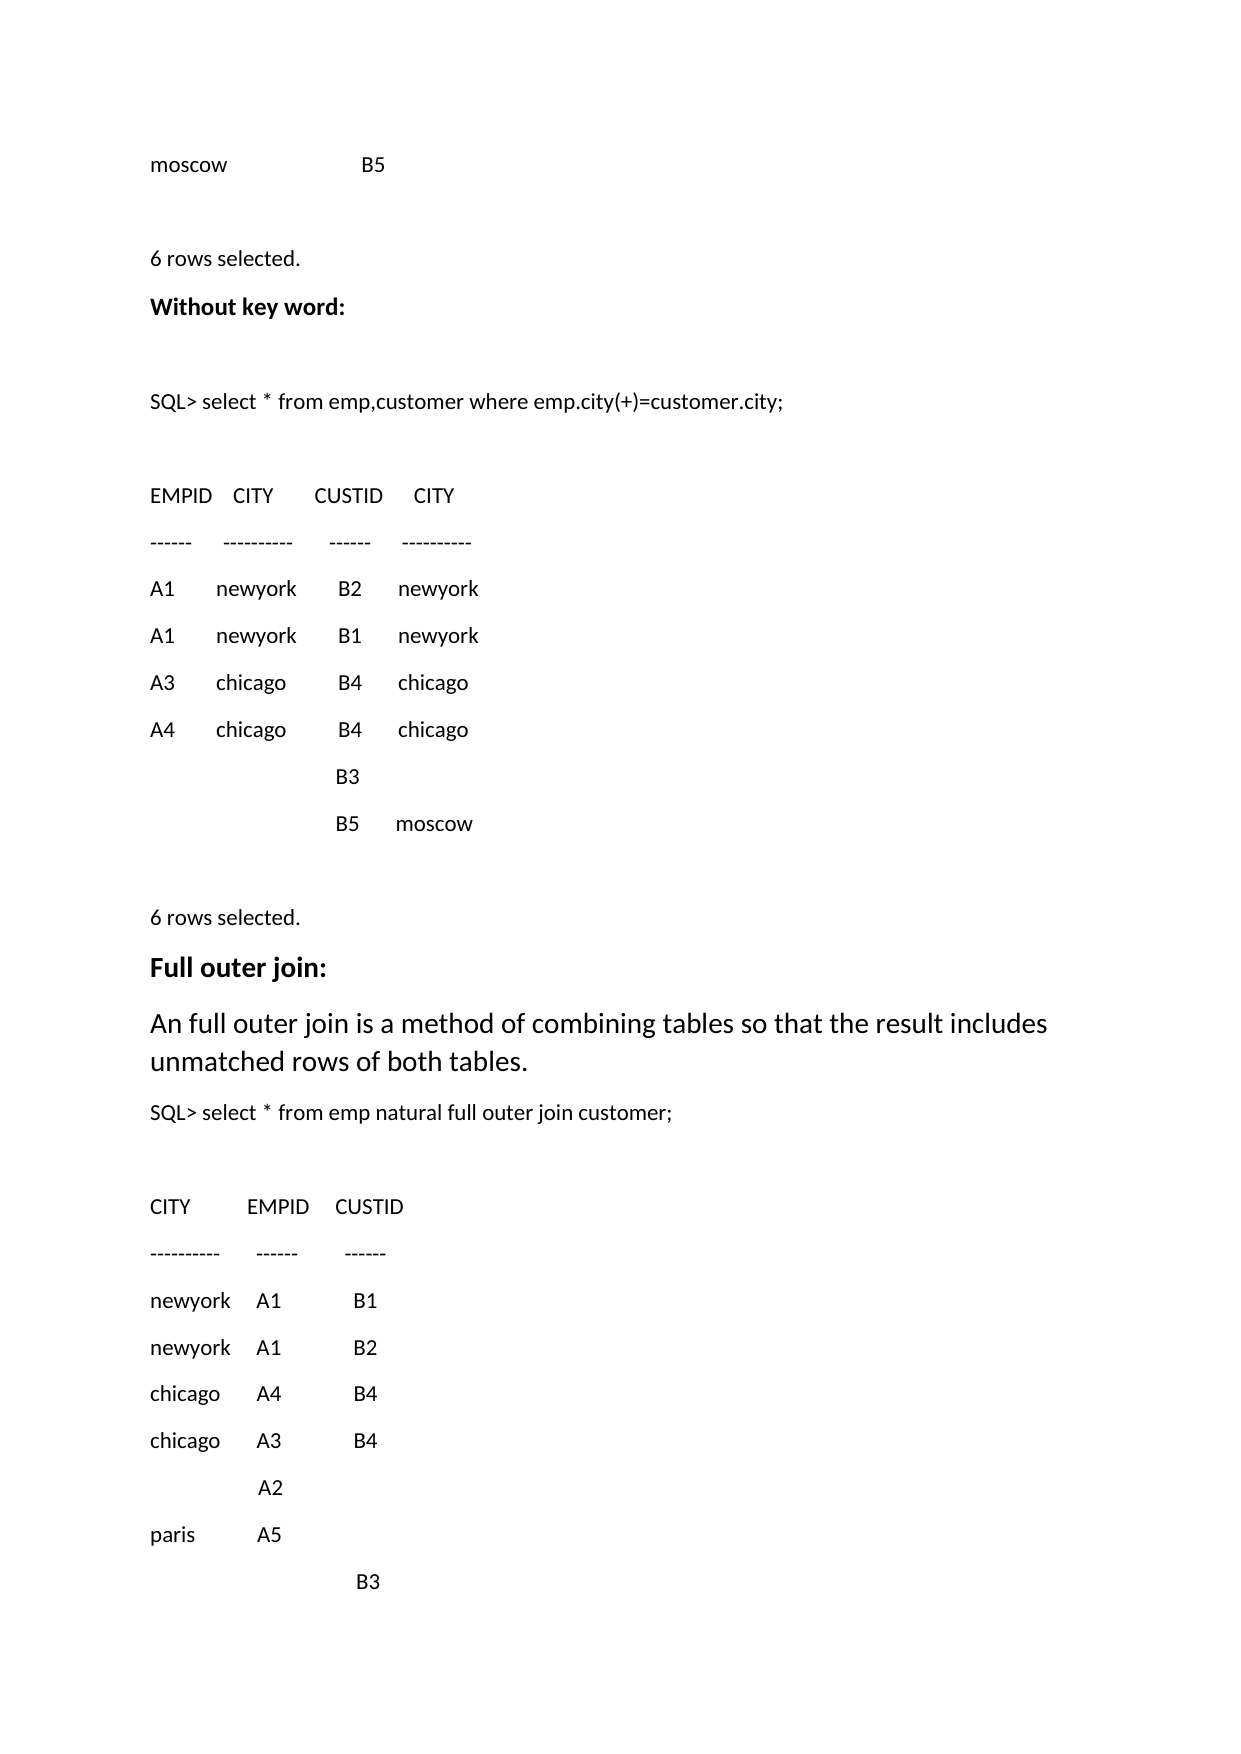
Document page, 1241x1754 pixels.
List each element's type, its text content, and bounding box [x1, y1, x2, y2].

text chicago A3 B4 [150, 1426, 1090, 1454]
text Without key word: [150, 291, 1090, 321]
text newyork A1 B1 [150, 1286, 1090, 1314]
text A3 chicago B4 chicago [150, 668, 1090, 696]
text newyork A1 B2 [150, 1333, 1090, 1361]
text An full outer join is a method of combining tables so that the result includes unmatched rows of both tables. [150, 1005, 1090, 1079]
text 6 rows selected. [150, 903, 1090, 931]
text ------ ---------- ------ ---------- [150, 528, 1090, 556]
text Full outer join: [150, 949, 1090, 985]
text CITY EMPID CUSTID [150, 1192, 1090, 1220]
text ---------- ------ ------ [150, 1239, 1090, 1267]
text EMPID CITY CUSTID CITY [150, 481, 1090, 509]
text A1 newyork B1 newyork [150, 621, 1090, 649]
text A4 chicago B4 chicago [150, 715, 1090, 743]
text 6 rows selected. [150, 244, 1090, 272]
text moscow B5 [150, 150, 1090, 178]
text A2 [150, 1473, 1090, 1501]
text B3 [150, 762, 1090, 790]
text B3 [150, 1567, 1090, 1595]
text SQL> select * from emp natural full outer join customer; [150, 1098, 1090, 1126]
text SQL> select * from emp,customer where emp.city(+)=customer.city; [150, 387, 1090, 415]
text paris A5 [150, 1520, 1090, 1548]
text chicago A4 B4 [150, 1379, 1090, 1407]
text B5 moscow [150, 809, 1090, 837]
text A1 newyork B2 newyork [150, 574, 1090, 603]
